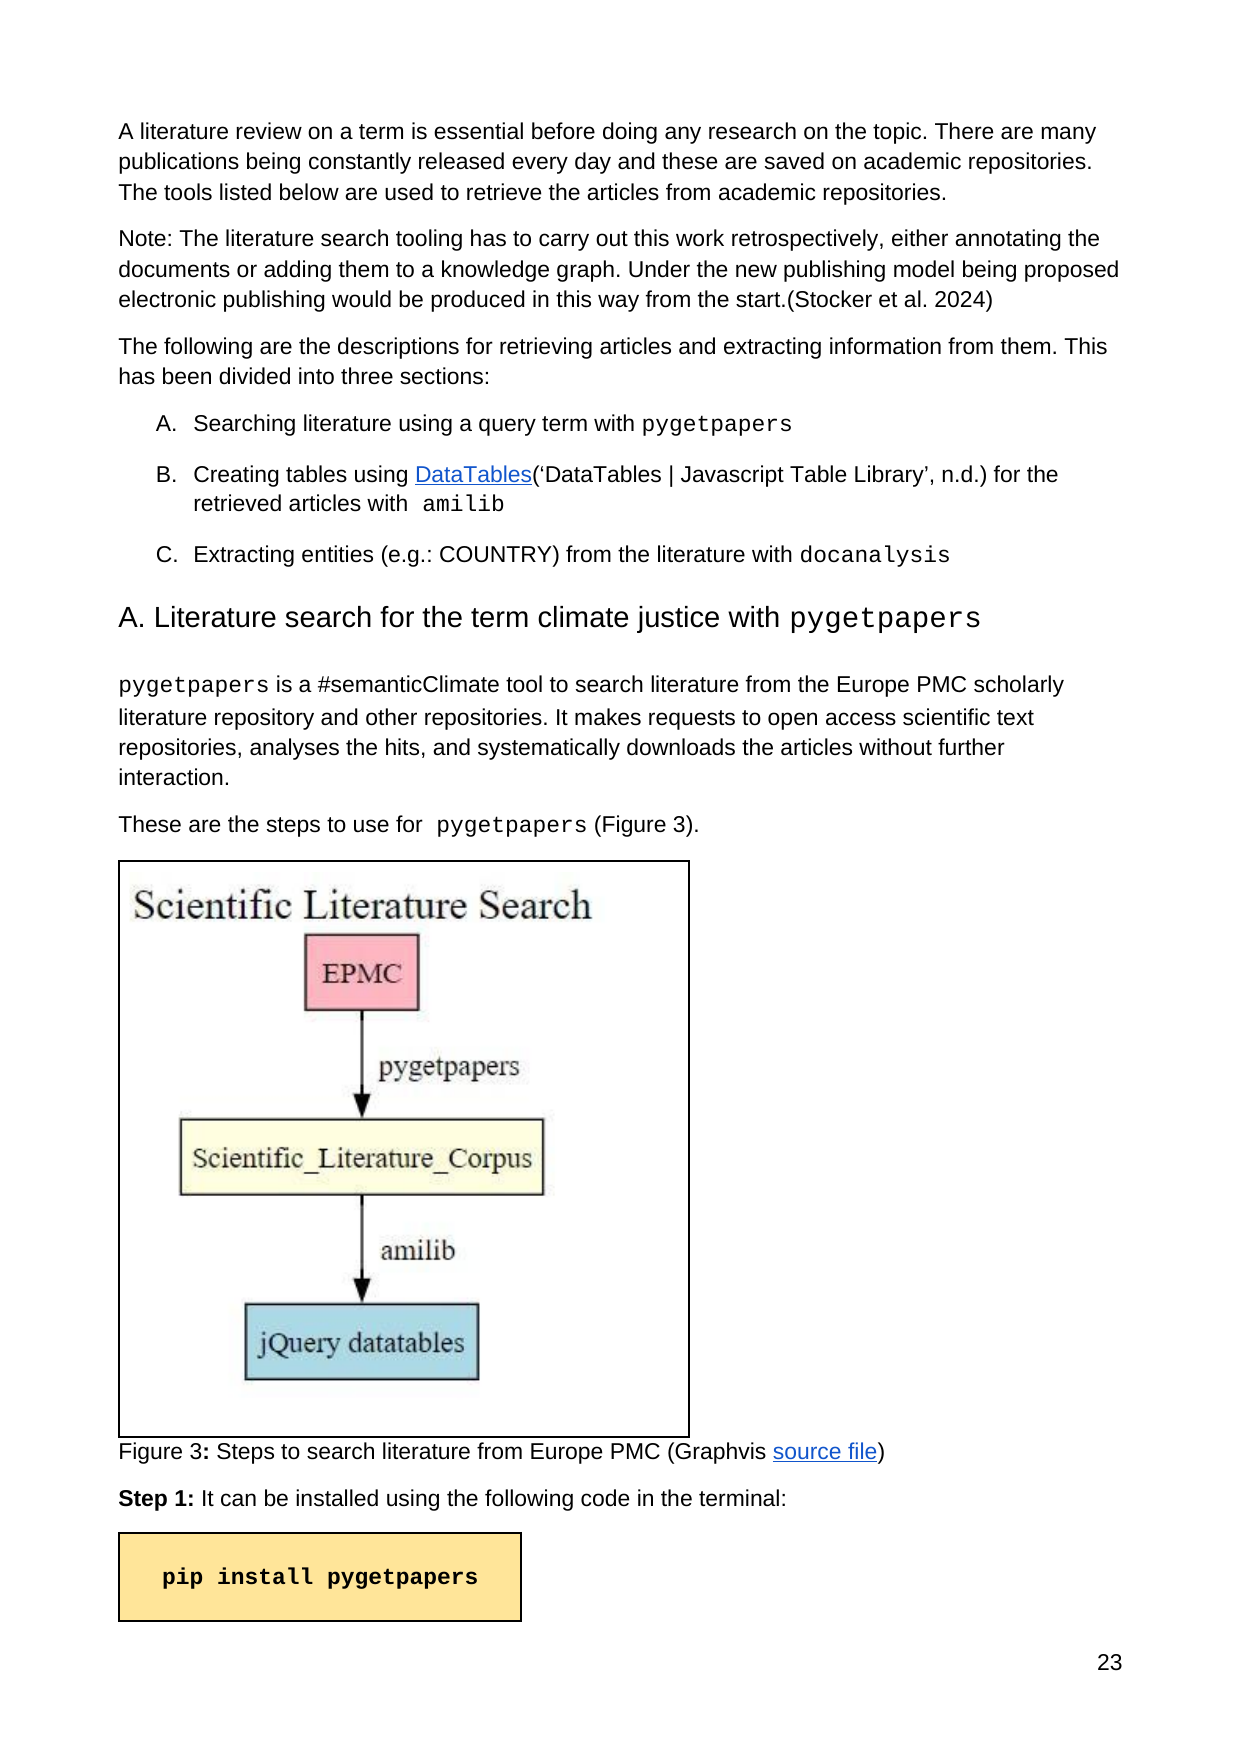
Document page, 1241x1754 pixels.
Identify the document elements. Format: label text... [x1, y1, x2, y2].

subtitle A. Literature search for the term climate justice with pygetpapers [118, 601, 1122, 637]
list Extracting entities (e.g.: COUNTRY) from the literature with docanalysis [156, 541, 1122, 569]
text A literature review on a term is essential before doing any research on the topic. There are many publications being constantly released every day and these are saved on academic repositories. The tools listed below are used to retrieve the articles from academic repositories. [118, 118, 1122, 205]
picture [129, 872, 655, 1426]
table_header [120, 862, 688, 1436]
table_header pip install pygetpapers [120, 1534, 520, 1620]
text Step 1: It can be installed using the following code in the terminal: [118, 1485, 1122, 1511]
text Figure 3: Steps to search literature from Europe PMC (Graphvis source file) [118, 1438, 1122, 1464]
list Searching literature using a query term with pygetpapers [156, 410, 1122, 438]
list Creating tables using DataTables(‘DataTables | Javascript Table Library’, n.d.) for the retrieved articles with amilib [156, 461, 1122, 518]
text These are the steps to use for pygetpapers (Figure 3). [118, 811, 1122, 839]
text Note: The literature search tooling has to carry out this work retrospectively, either annotating the documents or adding them to a knowledge graph. Under the new publishing model being proposed electronic publishing would be produced in this way from the start.(Stocker et al. 2024) [118, 225, 1122, 312]
text pygetpapers is a #semanticClimate tool to search literature from the Europe PMC scholarly literature repository and other repositories. It makes requests to open access scientific text repositories, analyses the hits, and systematically downloads the articles without further interaction. [118, 671, 1122, 790]
text The following are the descriptions for retrieving articles and extracting information from them. This has been divided into three sections: [118, 333, 1122, 389]
